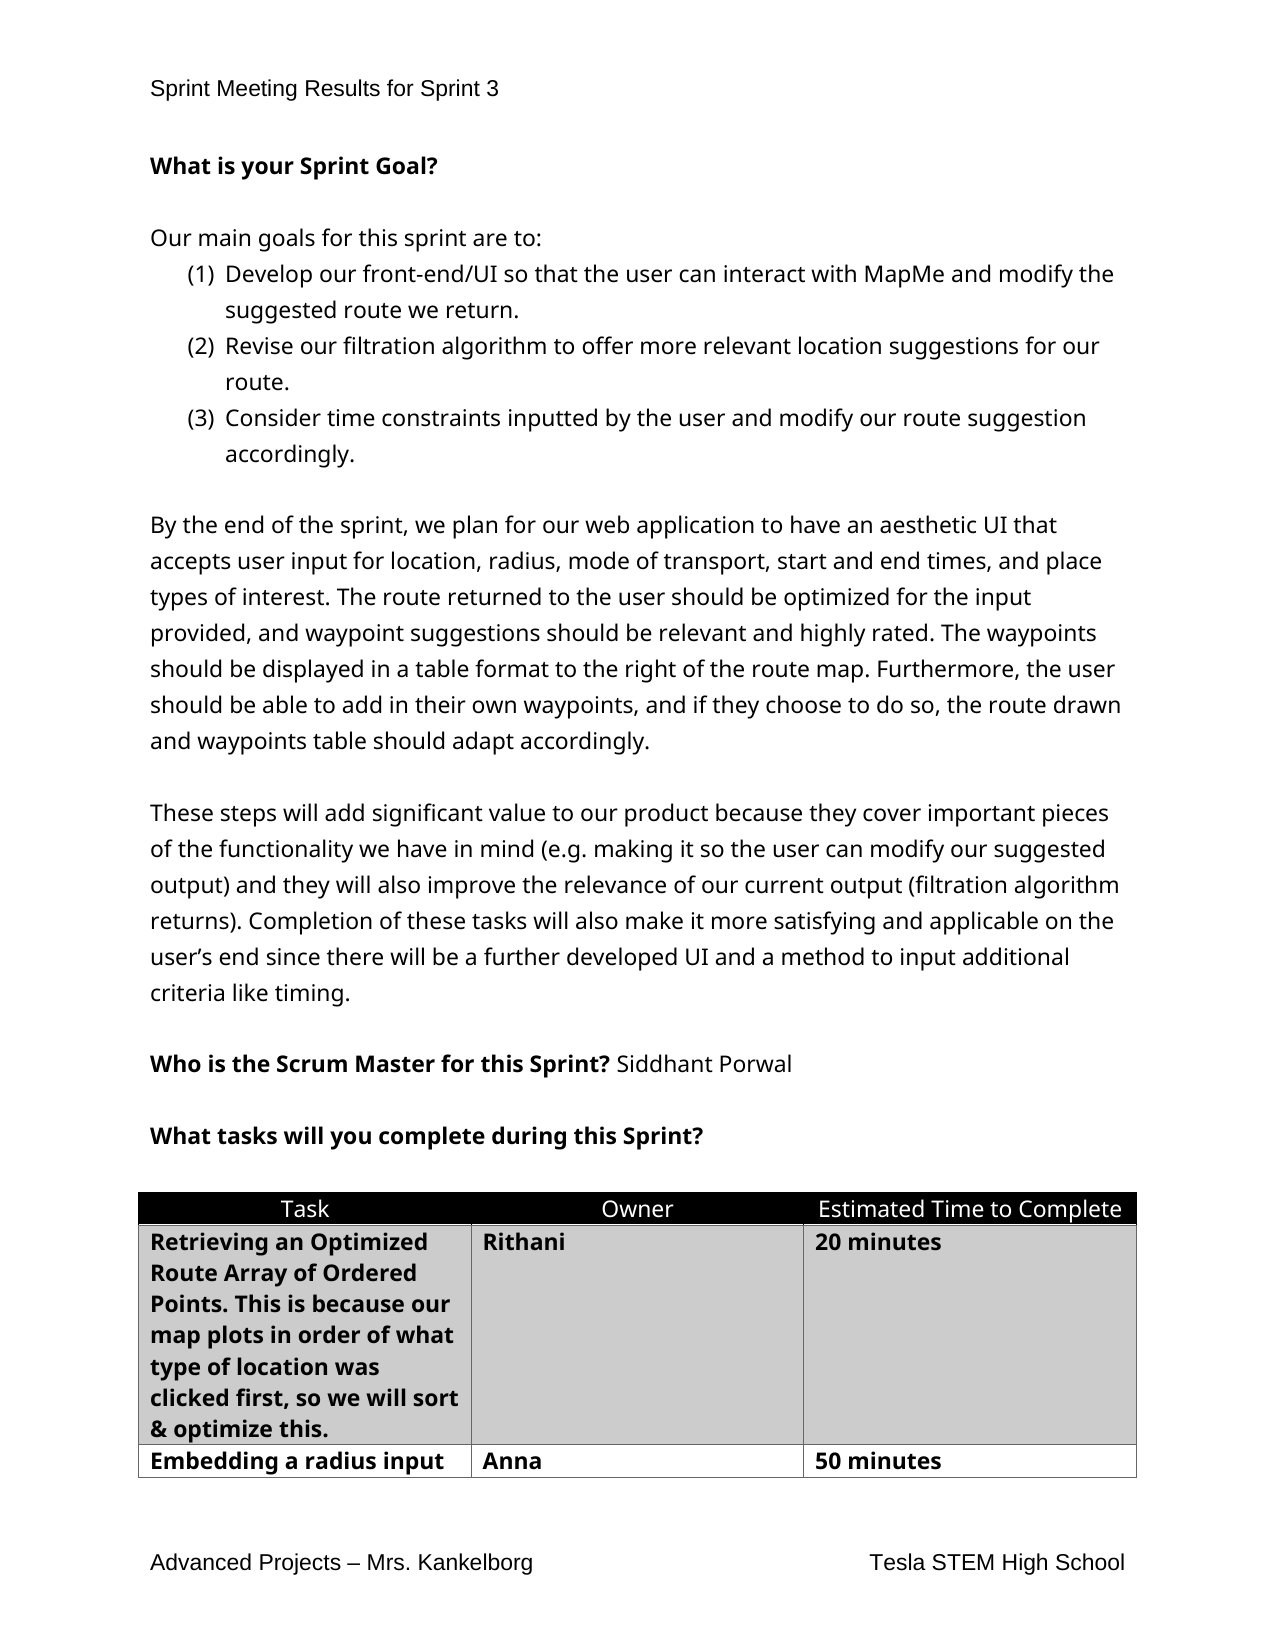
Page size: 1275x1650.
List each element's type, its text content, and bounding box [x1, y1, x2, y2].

table_cell Rithani [472, 1226, 803, 1444]
table_cell 20 minutes [804, 1226, 1136, 1444]
text Who is the Scrum Master for this Sprint? Siddhant Porwal [150, 1048, 1125, 1080]
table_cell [139, 1445, 471, 1477]
table_header Owner [472, 1193, 803, 1224]
text These steps will add significant value to our product because they cover important pieces of the functionality we have in mind (e.g. making it so the user can modify our suggested output) and they will also improve the relevance of our current output (filtration algorithm returns). Completion of these tasks will also make it more satisfying and applicable on the user’s end since there will be a further developed UI and a method to input additional criteria like timing. [150, 797, 1125, 1008]
table_cell Retrieving an Optimized Route Array of Ordered Points. This is because our map plots in order of what type of location was clicked first, so we will sort & optimize this. [139, 1226, 471, 1444]
table_cell Anna [472, 1445, 803, 1477]
table_cell 50 minutes [804, 1445, 1136, 1477]
list What is your Sprint Goal? [150, 150, 1125, 181]
list Consider time constraints inputted by the user and modify our route suggestion accordingly. [187, 402, 1125, 469]
list Develop our front-end/UI so that the user can interact with MapMe and modify the suggested route we return. [187, 258, 1125, 325]
list Our main goals for this sprint are to: [150, 222, 1125, 253]
table_header Estimated Time to Complete [804, 1193, 1136, 1224]
list What tasks will you complete during this Sprint? [150, 1120, 1125, 1152]
text By the end of the sprint, we plan for our web application to have an aesthetic UI that accepts user input for location, radius, mode of transport, start and end times, and place types of interest. The route returned to the user should be optimized for the input provided, and waypoint suggestions should be relevant and highly rated. The waypoints should be displayed in a table format to the right of the route map. Furthermore, the user should be able to add in their own waypoints, and if they choose to do so, the route drawn and waypoints table should adapt accordingly. [150, 509, 1125, 756]
table_header Task [139, 1193, 471, 1224]
list Revise our filtration algorithm to offer more relevant location suggestions for our route. [187, 330, 1125, 397]
